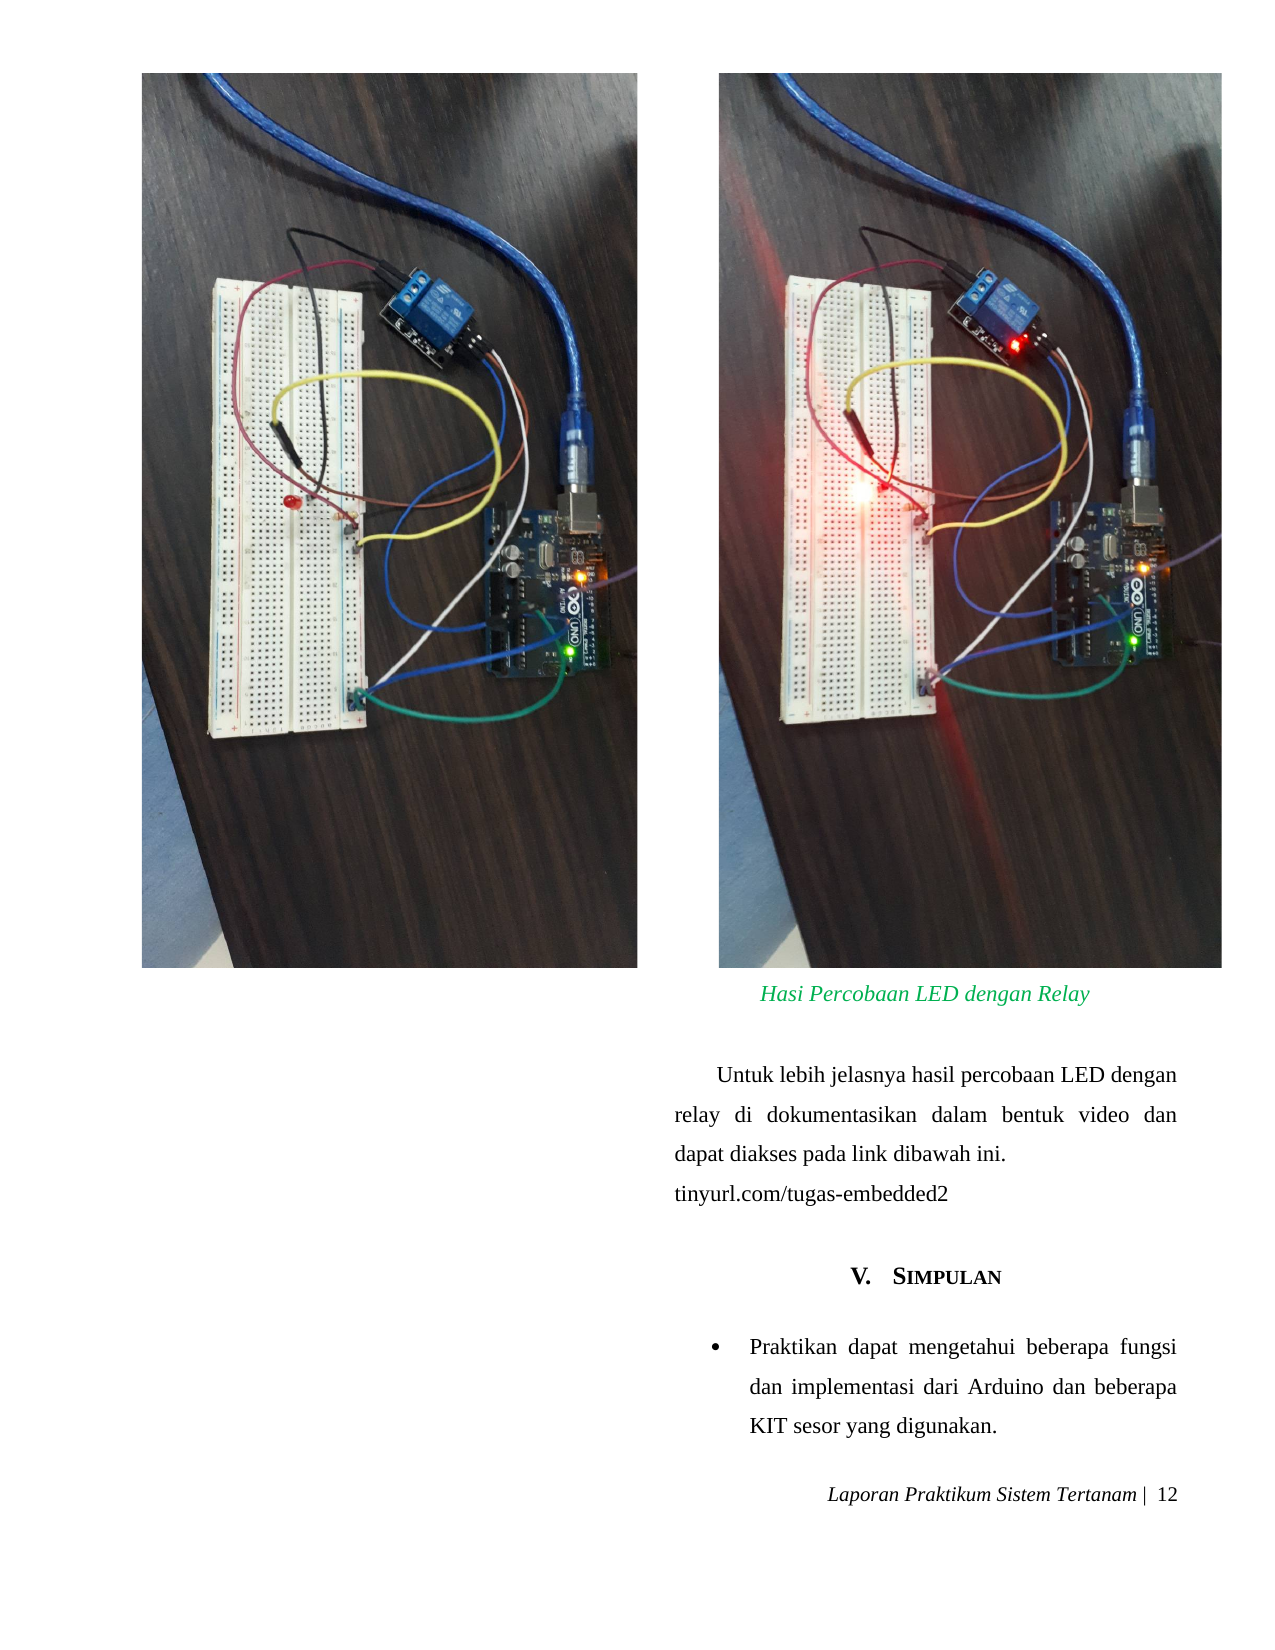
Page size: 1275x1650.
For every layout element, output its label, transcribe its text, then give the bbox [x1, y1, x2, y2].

list tinyurl.com/tugas-embedded2 [674, 1180, 1177, 1206]
list Hasi Percobaan LED dengan Relay [674, 980, 1177, 1006]
picture [718, 73, 1222, 968]
list Praktikan dapat mengetahui beberapa fungsi dan implementasi dari Arduino dan beberapa KIT sesor yang digunakan. [712, 1333, 1177, 1439]
picture [141, 73, 638, 968]
subtitle Simpulan [674, 1261, 1177, 1290]
list Untuk lebih jelasnya hasil percobaan LED dengan relay di dokumentasikan dalam bentuk video dan dapat diakses pada link dibawah ini. [674, 1061, 1177, 1167]
